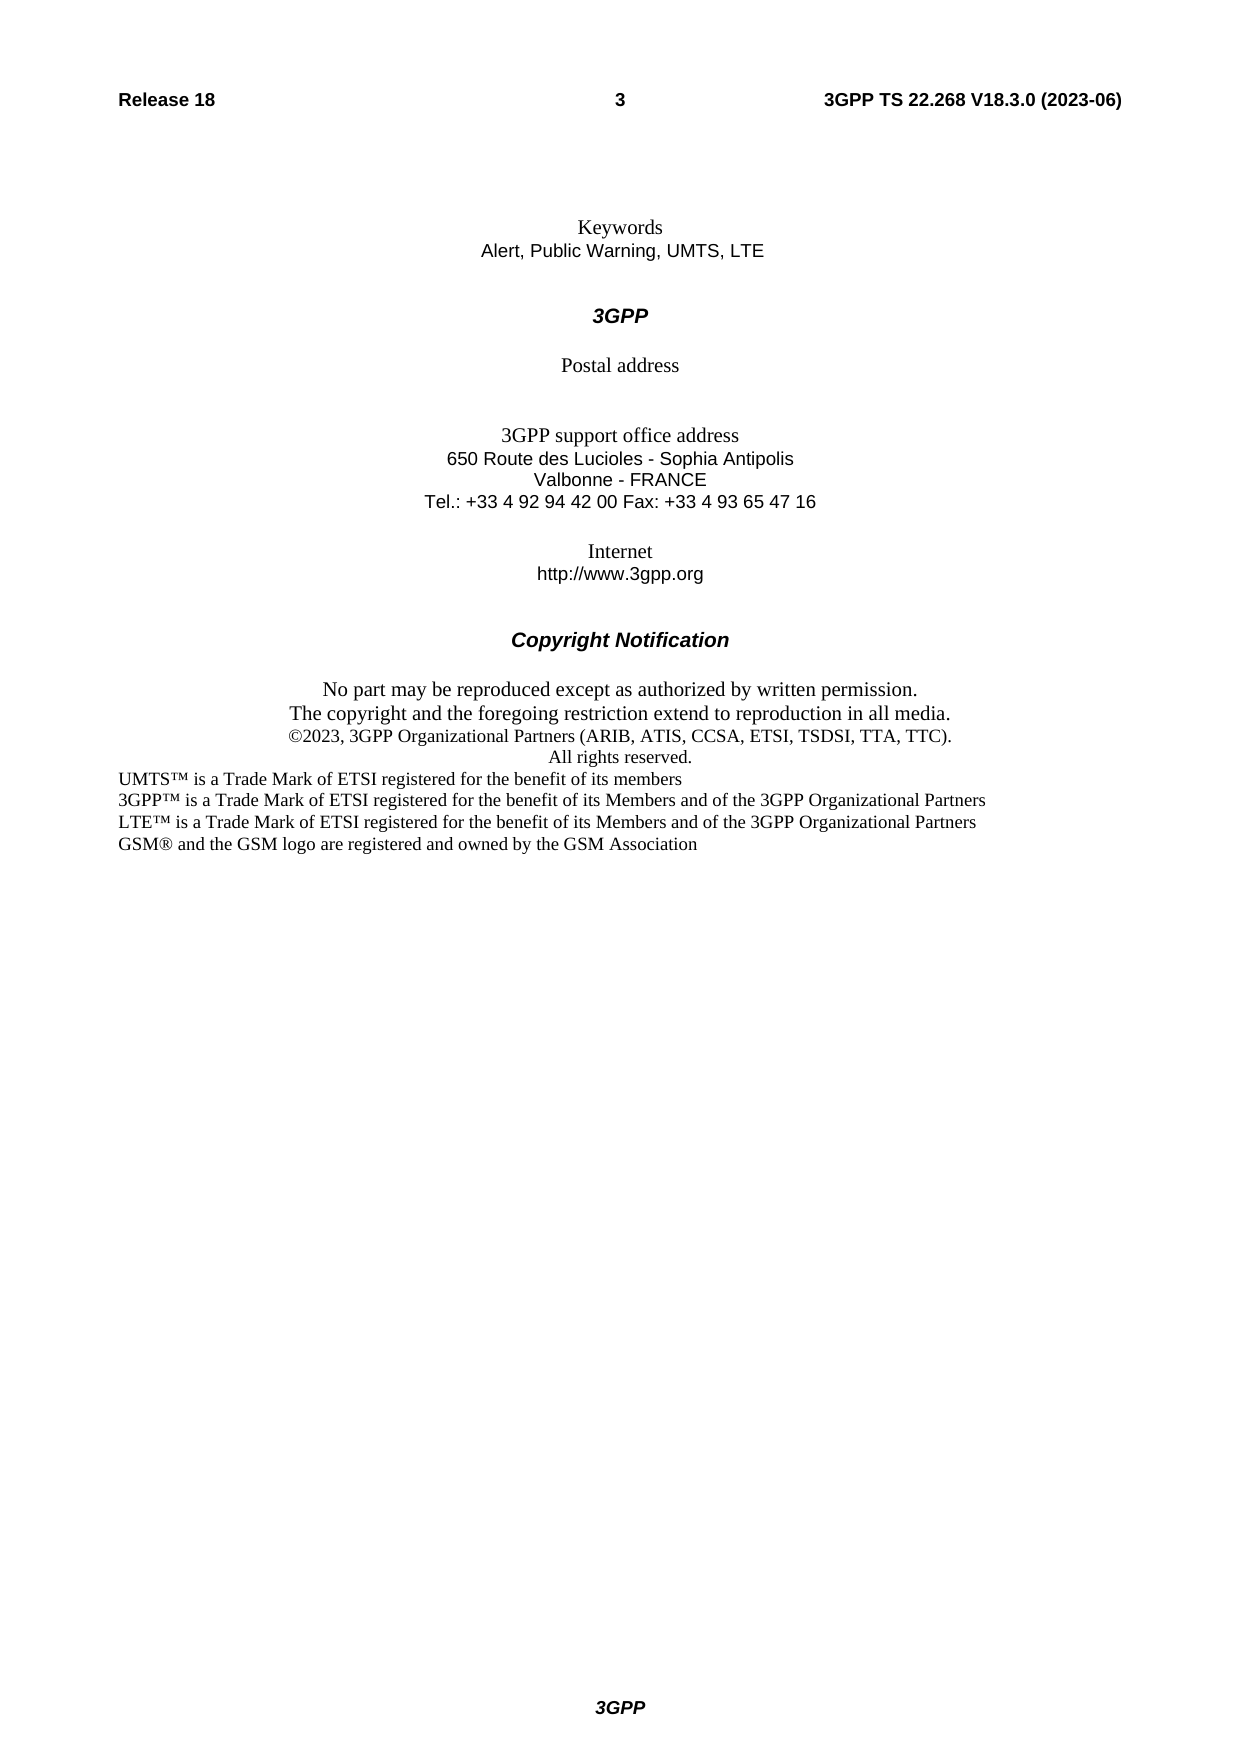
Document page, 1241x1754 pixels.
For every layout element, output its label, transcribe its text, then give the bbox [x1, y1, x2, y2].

text No part may be reproduced except as authorized by written permission. The copyright and the foregoing restriction extend to reproduction in all media. [118, 677, 1122, 725]
text 3GPP [413, 304, 827, 328]
text ©2023, 3GPP Organizational Partners (ARIB, ATIS, CCSA, ETSI, TSDSI, TTA, TTC). [118, 725, 1122, 746]
text Copyright Notification [118, 628, 1122, 652]
text Keywords [413, 215, 827, 239]
text 3GPP™ is a Trade Mark of ETSI registered for the benefit of its Members and of the 3GPP Organizational Partners LTE™ is a Trade Mark of ETSI registered for the benefit of its Members and of the 3GPP Organizational Partners [118, 789, 1122, 832]
text Postal address [413, 353, 827, 377]
text All rights reserved. [118, 746, 1122, 768]
text Alert, Public Warning, UMTS, LTE [413, 239, 827, 261]
text Valbonne - FRANCE [413, 469, 827, 491]
text 650 Route des Lucioles - Sophia Antipolis [413, 447, 827, 469]
text GSM® and the GSM logo are registered and owned by the GSM Association [118, 832, 1122, 854]
text Tel.: +33 4 92 94 42 00 Fax: +33 4 93 65 47 16 [413, 491, 827, 512]
text 3GPP support office address [413, 423, 827, 447]
text http://www.3gpp.org [413, 563, 827, 585]
text Internet [413, 539, 827, 563]
text UMTS™ is a Trade Mark of ETSI registered for the benefit of its members [118, 768, 1122, 789]
